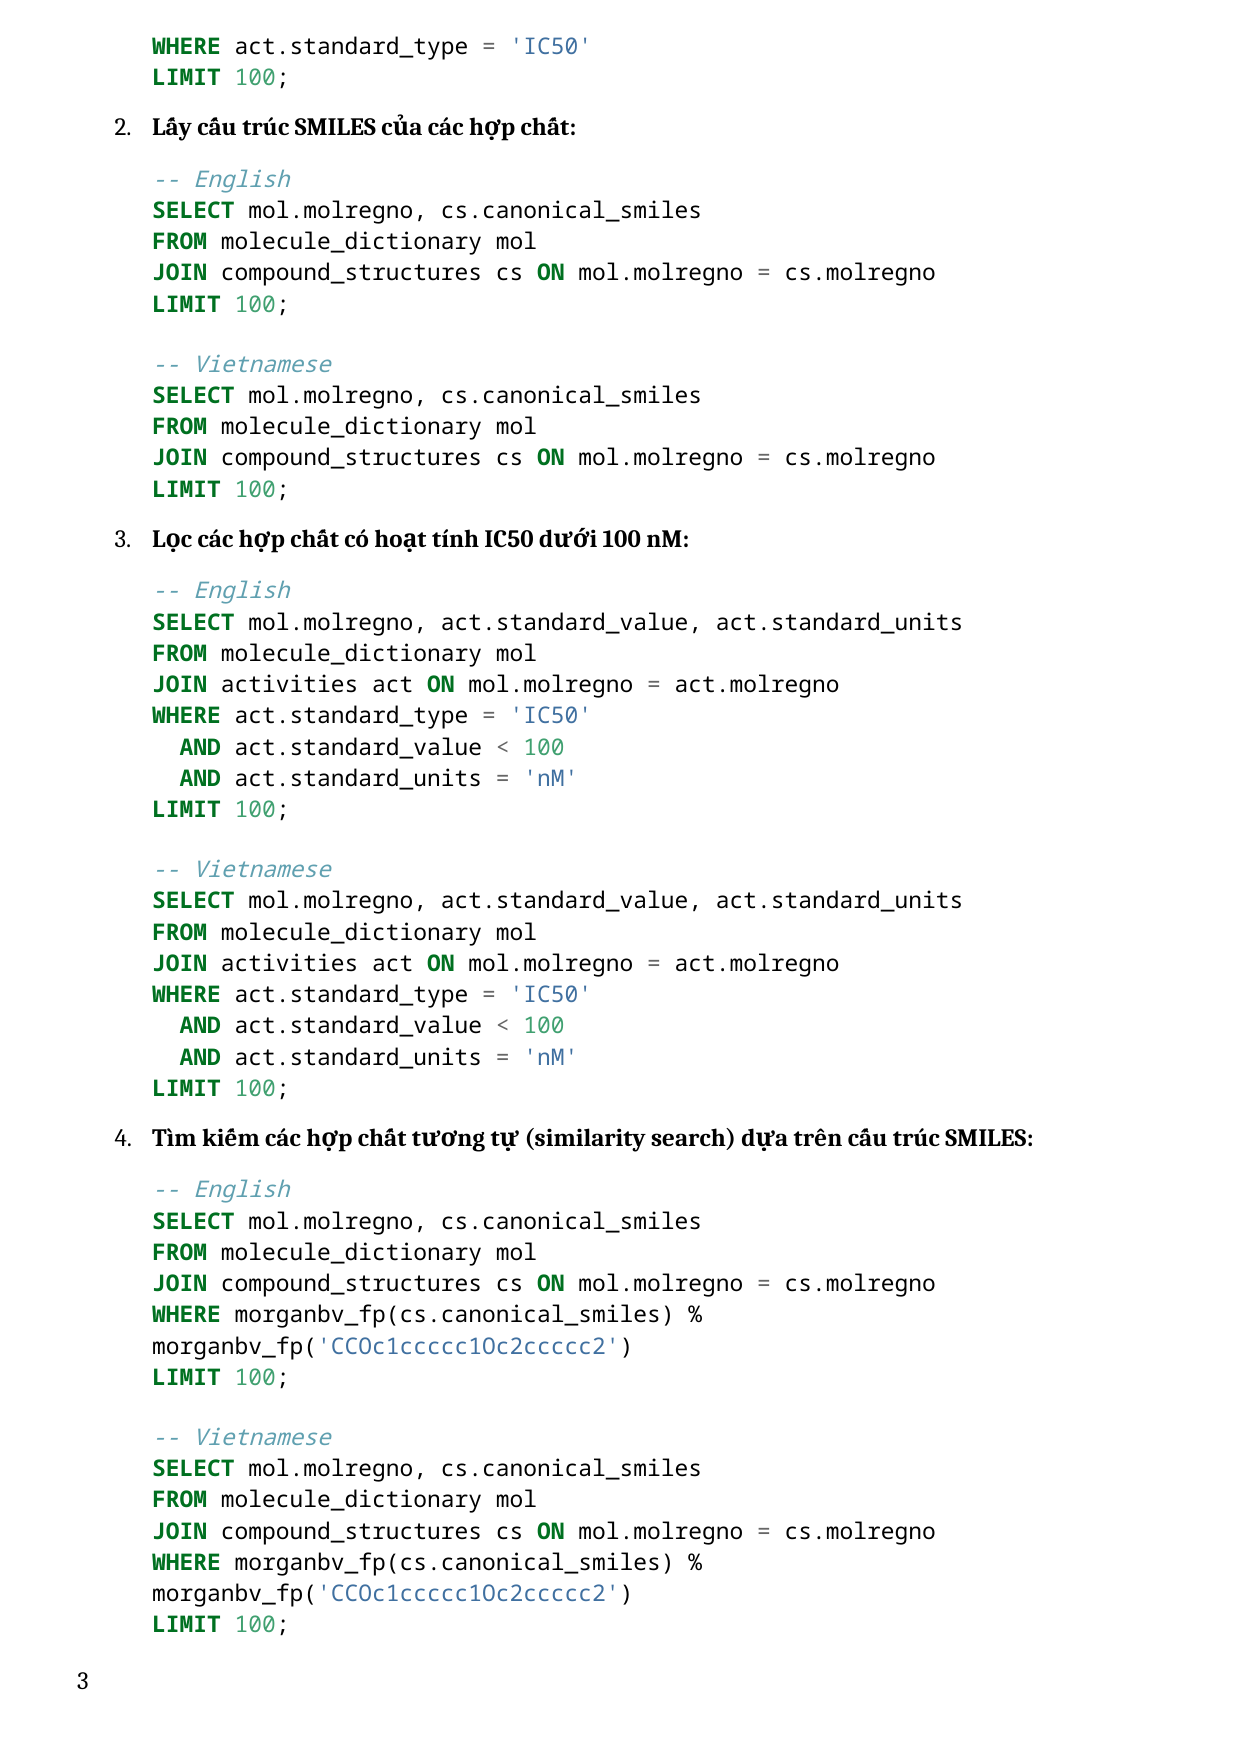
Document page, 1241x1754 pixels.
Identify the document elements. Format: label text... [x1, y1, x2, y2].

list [114, 29, 1163, 92]
list -- English SELECT mol.molregno, cs.canonical_smiles FROM molecule_dictionary mol JOIN compound_structures cs ON mol.molregno = cs.molregno WHERE morganbv_fp(cs.canonical_smiles) % morganbv_fp('CCOc1ccccc1Oc2ccccc2') LIMIT 100; -- Vietnamese SELECT mol.molregno, cs.canonical_smiles FROM molecule_dictionary mol JOIN compound_structures cs ON mol.molregno = cs.molregno WHERE morganbv_fp(cs.canonical_smiles) % morganbv_fp('CCOc1ccccc1Oc2ccccc2') LIMIT 100; [114, 1173, 1163, 1639]
list Tìm kiếm các hợp chất tương tự (similarity search) dựa trên cấu trúc SMILES: [114, 1124, 1163, 1152]
list Lọc các hợp chất có hoạt tính IC50 dưới 100 nM: [114, 524, 1163, 553]
list Lấy cấu trúc SMILES của các hợp chất: [114, 113, 1163, 142]
list -- English SELECT mol.molregno, act.standard_value, act.standard_units FROM molecule_dictionary mol JOIN activities act ON mol.molregno = act.molregno WHERE act.standard_type = 'IC50' AND act.standard_value < 100 AND act.standard_units = 'nM' LIMIT 100; -- Vietnamese SELECT mol.molregno, act.standard_value, act.standard_units FROM molecule_dictionary mol JOIN activities act ON mol.molregno = act.molregno WHERE act.standard_type = 'IC50' AND act.standard_value < 100 AND act.standard_units = 'nM' LIMIT 100; [114, 574, 1163, 1103]
list -- English SELECT mol.molregno, cs.canonical_smiles FROM molecule_dictionary mol JOIN compound_structures cs ON mol.molregno = cs.molregno LIMIT 100; -- Vietnamese SELECT mol.molregno, cs.canonical_smiles FROM molecule_dictionary mol JOIN compound_structures cs ON mol.molregno = cs.molregno LIMIT 100; [114, 162, 1163, 504]
